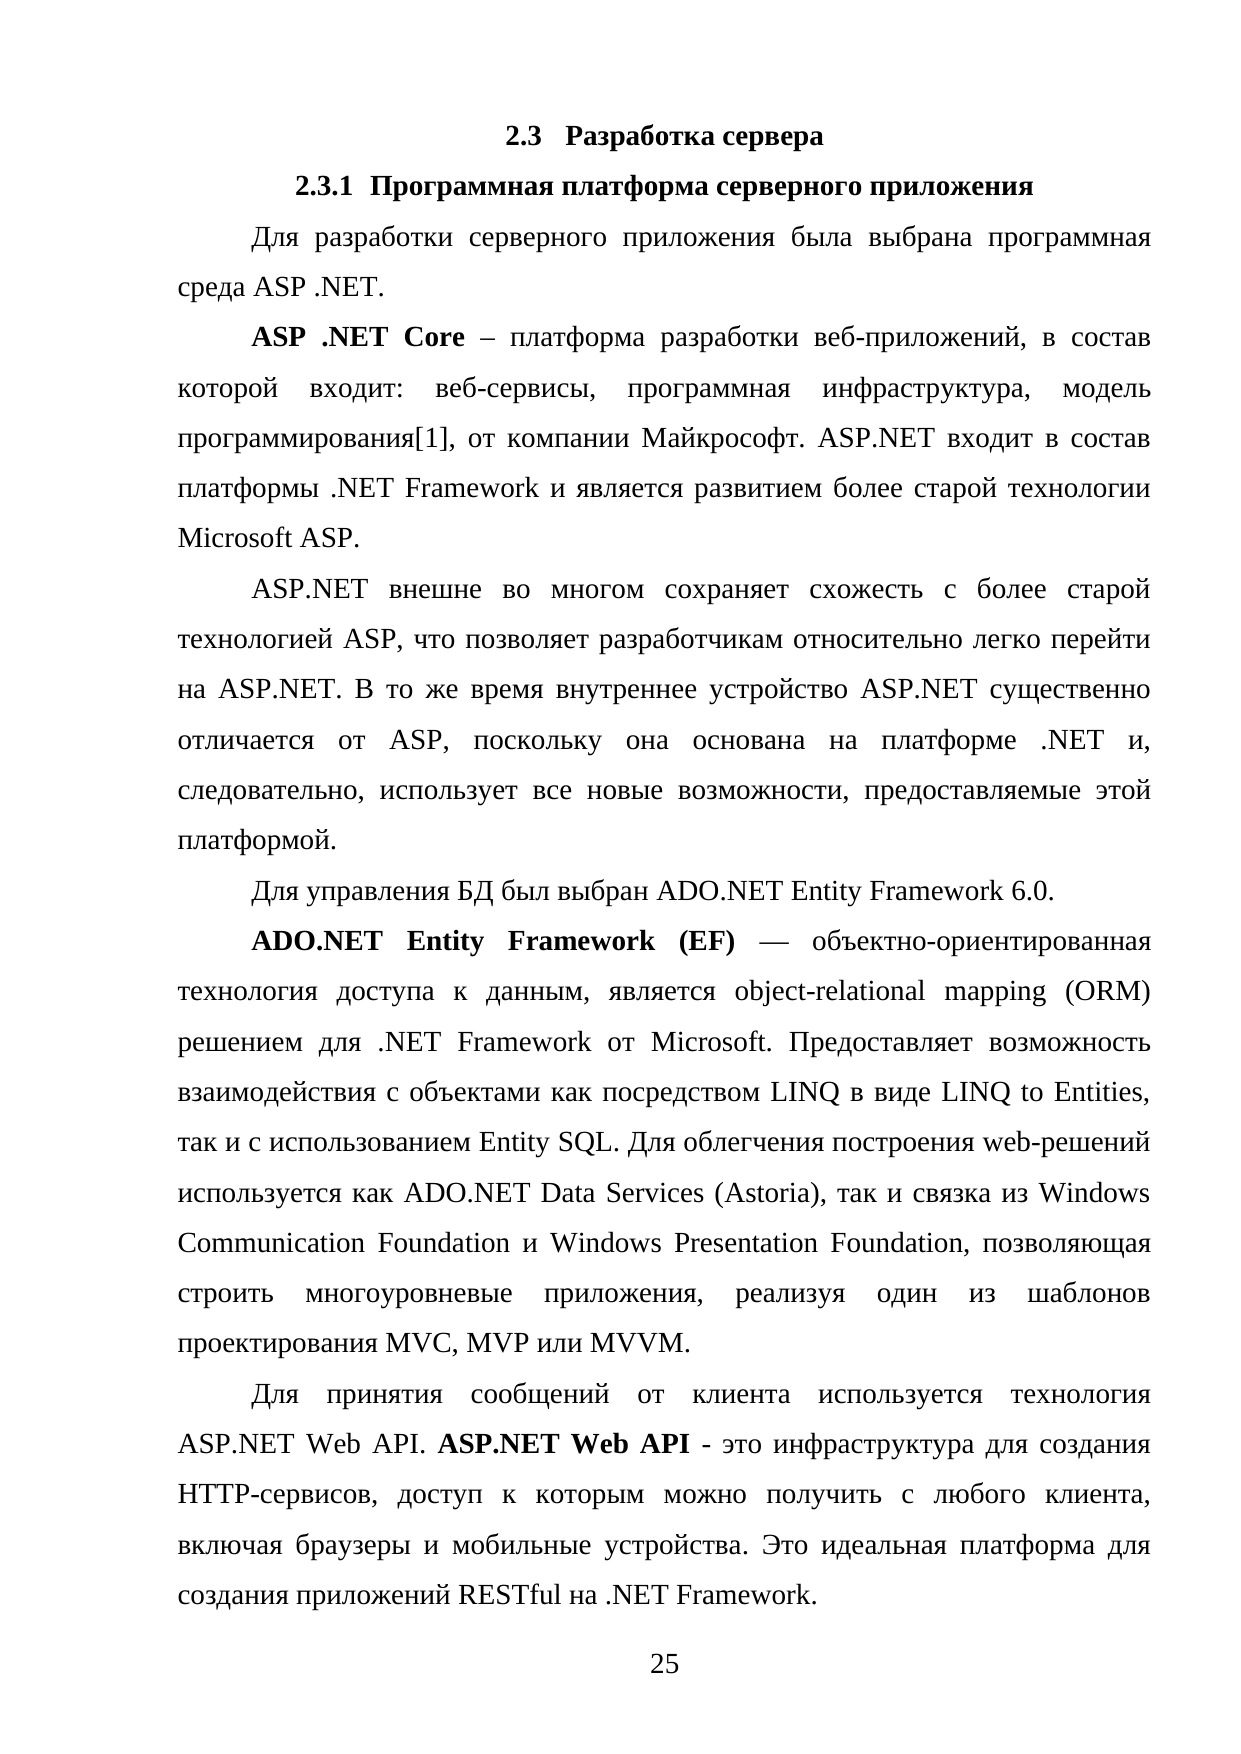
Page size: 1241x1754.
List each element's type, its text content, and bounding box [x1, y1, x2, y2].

subtitle Разработка сервера [177, 118, 1152, 152]
text Для принятия сообщений от клиента используется технология ASP.NET Web API. ASP.NET Web API - это инфраструктура для создания HTTP-сервисов, доступ к которым можно получить с любого клиента, включая браузеры и мобильные устройства. Это идеальная платформа для создания приложений RESTful на .NET Framework. [177, 1376, 1152, 1611]
text ADO.NET Entity Framework (EF) — объектно-ориентированная технология доступа к данным, является object-relational mapping (ORM) решением для .NET Framework от Microsoft. Предоставляет возможность взаимодействия с объектами как посредством LINQ в виде LINQ to Entities, так и с использованием Entity SQL. Для облегчения построения web-решений используется как ADO.NET Data Services (Astoria), так и связка из Windows Communication Foundation и Windows Presentation Foundation, позволяющая строить многоуровневые приложения, реализуя один из шаблонов проектирования MVC, MVP или MVVM. [177, 923, 1152, 1359]
text ASP .NET Core – платформа разработки веб-приложений, в состав которой входит: веб-сервисы, программная инфраструктура, модель программирования[1], от компании Майкрософт. ASP.NET входит в состав платформы .NET Framework и является развитием более старой технологии Microsoft ASP. [177, 319, 1152, 554]
text ASP.NET внешне во многом сохраняет схожесть с более старой технологией ASP, что позволяет разработчикам относительно легко перейти на ASP.NET. В то же время внутреннее устройство ASP.NET существенно отличается от ASP, поскольку она основана на платформе .NET и, следовательно, использует все новые возможности, предоставляемые этой платформой. [177, 571, 1152, 856]
text Для управления БД был выбран ADO.NET Entity Framework 6.0. [177, 873, 1152, 906]
text Для разработки серверного приложения была выбрана программная среда ASP .NET. [177, 219, 1152, 303]
subtitle Программная платформа серверного приложения [177, 168, 1152, 202]
